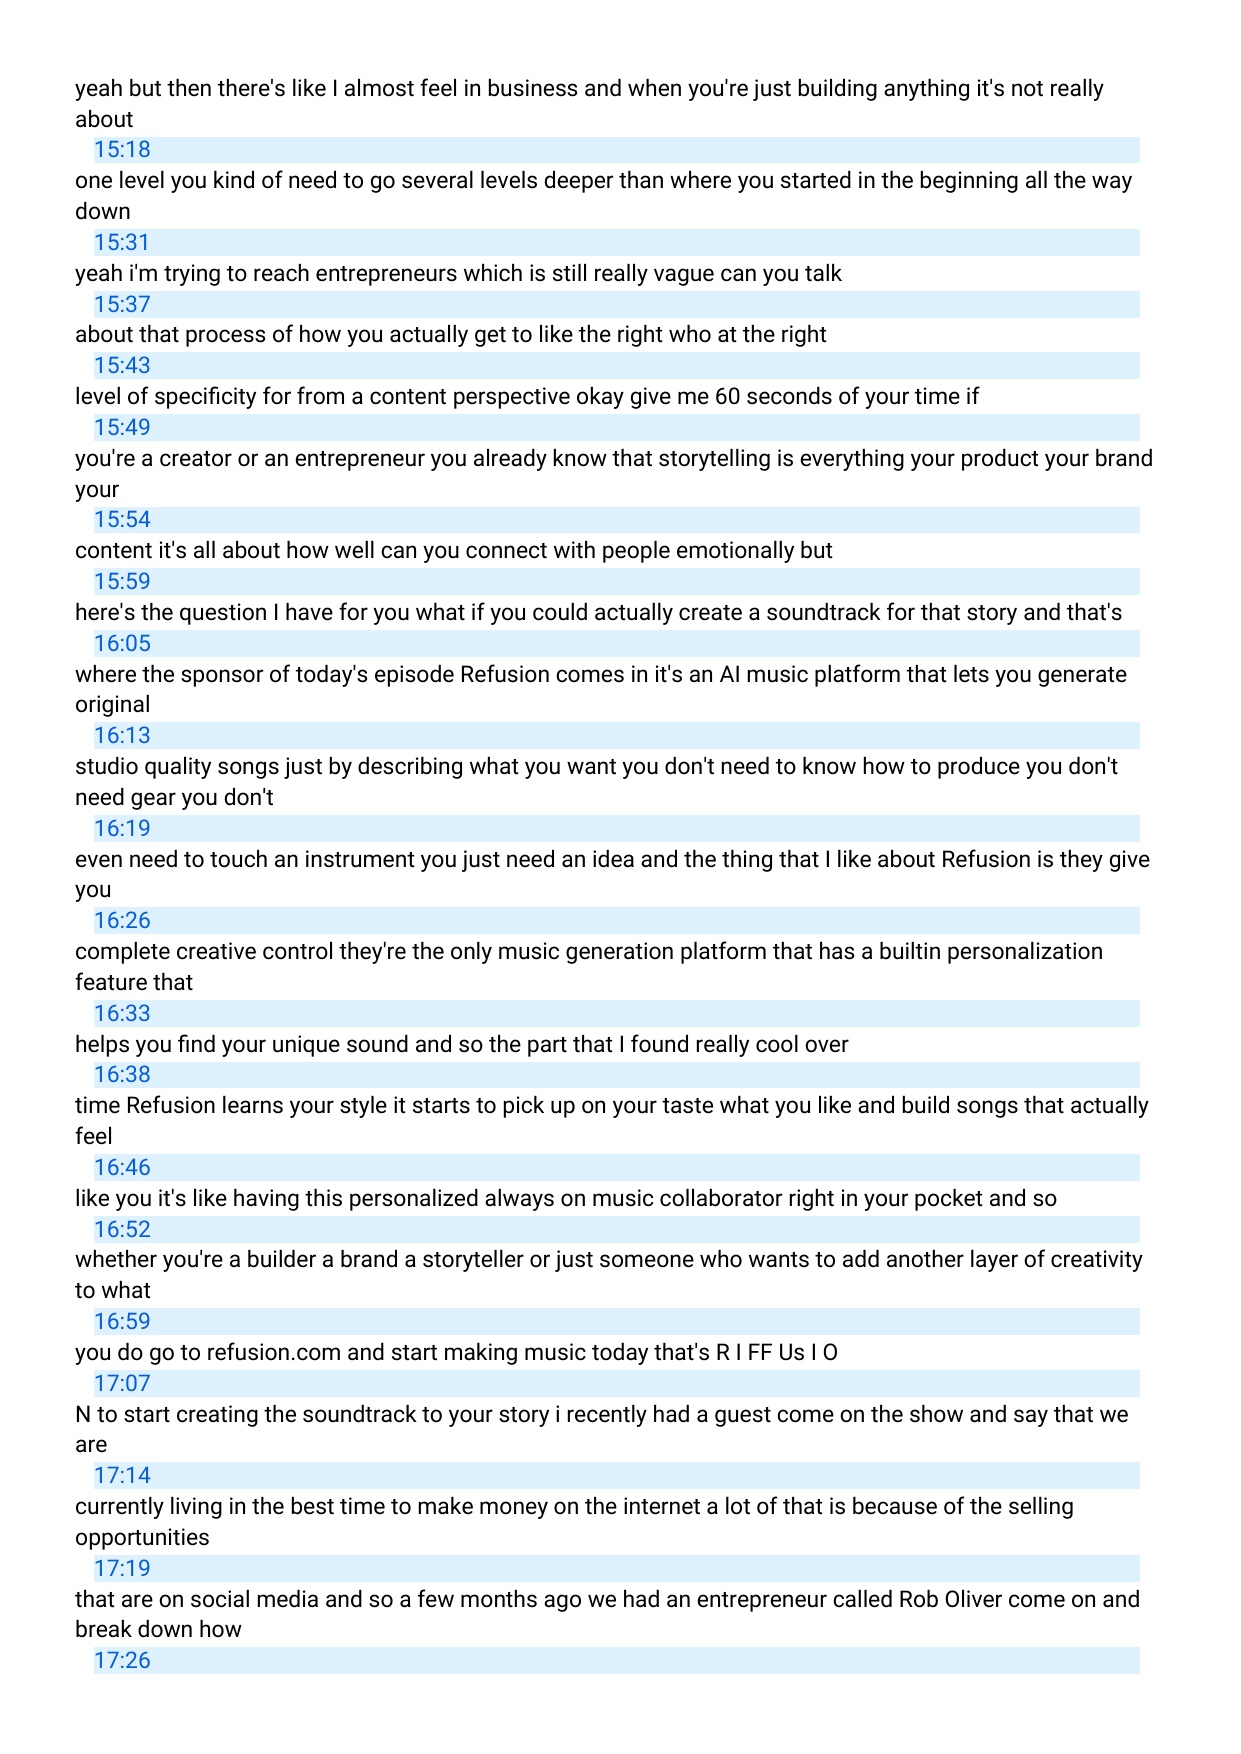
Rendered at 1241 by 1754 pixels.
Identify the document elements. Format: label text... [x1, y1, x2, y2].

text 15:31 [94, 229, 1140, 256]
text 17:07 [94, 1370, 1140, 1397]
text 16:38 [94, 1062, 1140, 1088]
text one level you kind of need to go several levels deeper than where you started in the beginning all the way down [75, 167, 1165, 225]
text yeah i'm trying to reach entrepreneurs which is still really vague can you talk [75, 260, 1165, 287]
text like you it's like having this personalized always on music collaborator right in your pocket and so [75, 1185, 1165, 1212]
text 15:54 [94, 507, 1140, 533]
text even need to touch an instrument you just need an idea and the thing that I like about Refusion is they give you [75, 846, 1165, 903]
text complete creative control they're the only music generation platform that has a builtin personalization feature that [75, 938, 1165, 996]
text you're a creator or an entrepreneur you already know that storytelling is everything your product your brand your [75, 445, 1165, 503]
text here's the question I have for you what if you could actually create a soundtrack for that story and that's [75, 599, 1165, 626]
text 15:59 [94, 568, 1140, 595]
text studio quality songs just by describing what you want you don't need to know how to produce you don't need gear you don't [75, 753, 1165, 811]
text currently living in the best time to make money on the internet a lot of that is because of the selling opportunities [75, 1493, 1165, 1551]
text 17:19 [94, 1555, 1140, 1582]
text where the sponsor of today's episode Refusion comes in it's an AI music platform that lets you generate original [75, 661, 1165, 718]
text 15:37 [94, 291, 1140, 318]
text about that process of how you actually get to like the right who at the right [75, 322, 1165, 348]
text content it's all about how well can you connect with people emotionally but [75, 537, 1165, 564]
text 15:18 [94, 137, 1140, 163]
text whether you're a builder a brand a storyteller or just someone who wants to add another layer of creativity to what [75, 1247, 1165, 1304]
text that are on social media and so a few months ago we had an entrepreneur called Rob Oliver come on and break down how [75, 1586, 1165, 1643]
text 16:33 [94, 1000, 1140, 1027]
text level of specificity for from a content perspective okay give me 60 seconds of your time if [75, 383, 1165, 410]
text 17:26 [94, 1647, 1140, 1674]
text 17:14 [94, 1462, 1140, 1489]
text 15:43 [94, 352, 1140, 379]
text 15:49 [94, 414, 1140, 441]
text 16:13 [94, 722, 1140, 749]
text 16:26 [94, 907, 1140, 934]
text N to start creating the soundtrack to your story i recently had a guest come on the show and say that we are [75, 1401, 1165, 1458]
text time Refusion learns your style it starts to pick up on your taste what you like and build songs that actually feel [75, 1092, 1165, 1150]
text you do go to refusion.com and start making music today that's R I FF Us I O [75, 1339, 1165, 1366]
text helps you find your unique sound and so the part that I found really cool over [75, 1031, 1165, 1058]
text 16:05 [94, 630, 1140, 657]
text 16:46 [94, 1154, 1140, 1181]
text 16:52 [94, 1216, 1140, 1243]
text 16:19 [94, 815, 1140, 842]
text 16:59 [94, 1308, 1140, 1335]
text yeah but then there's like I almost feel in business and when you're just building anything it's not really about [75, 75, 1165, 133]
